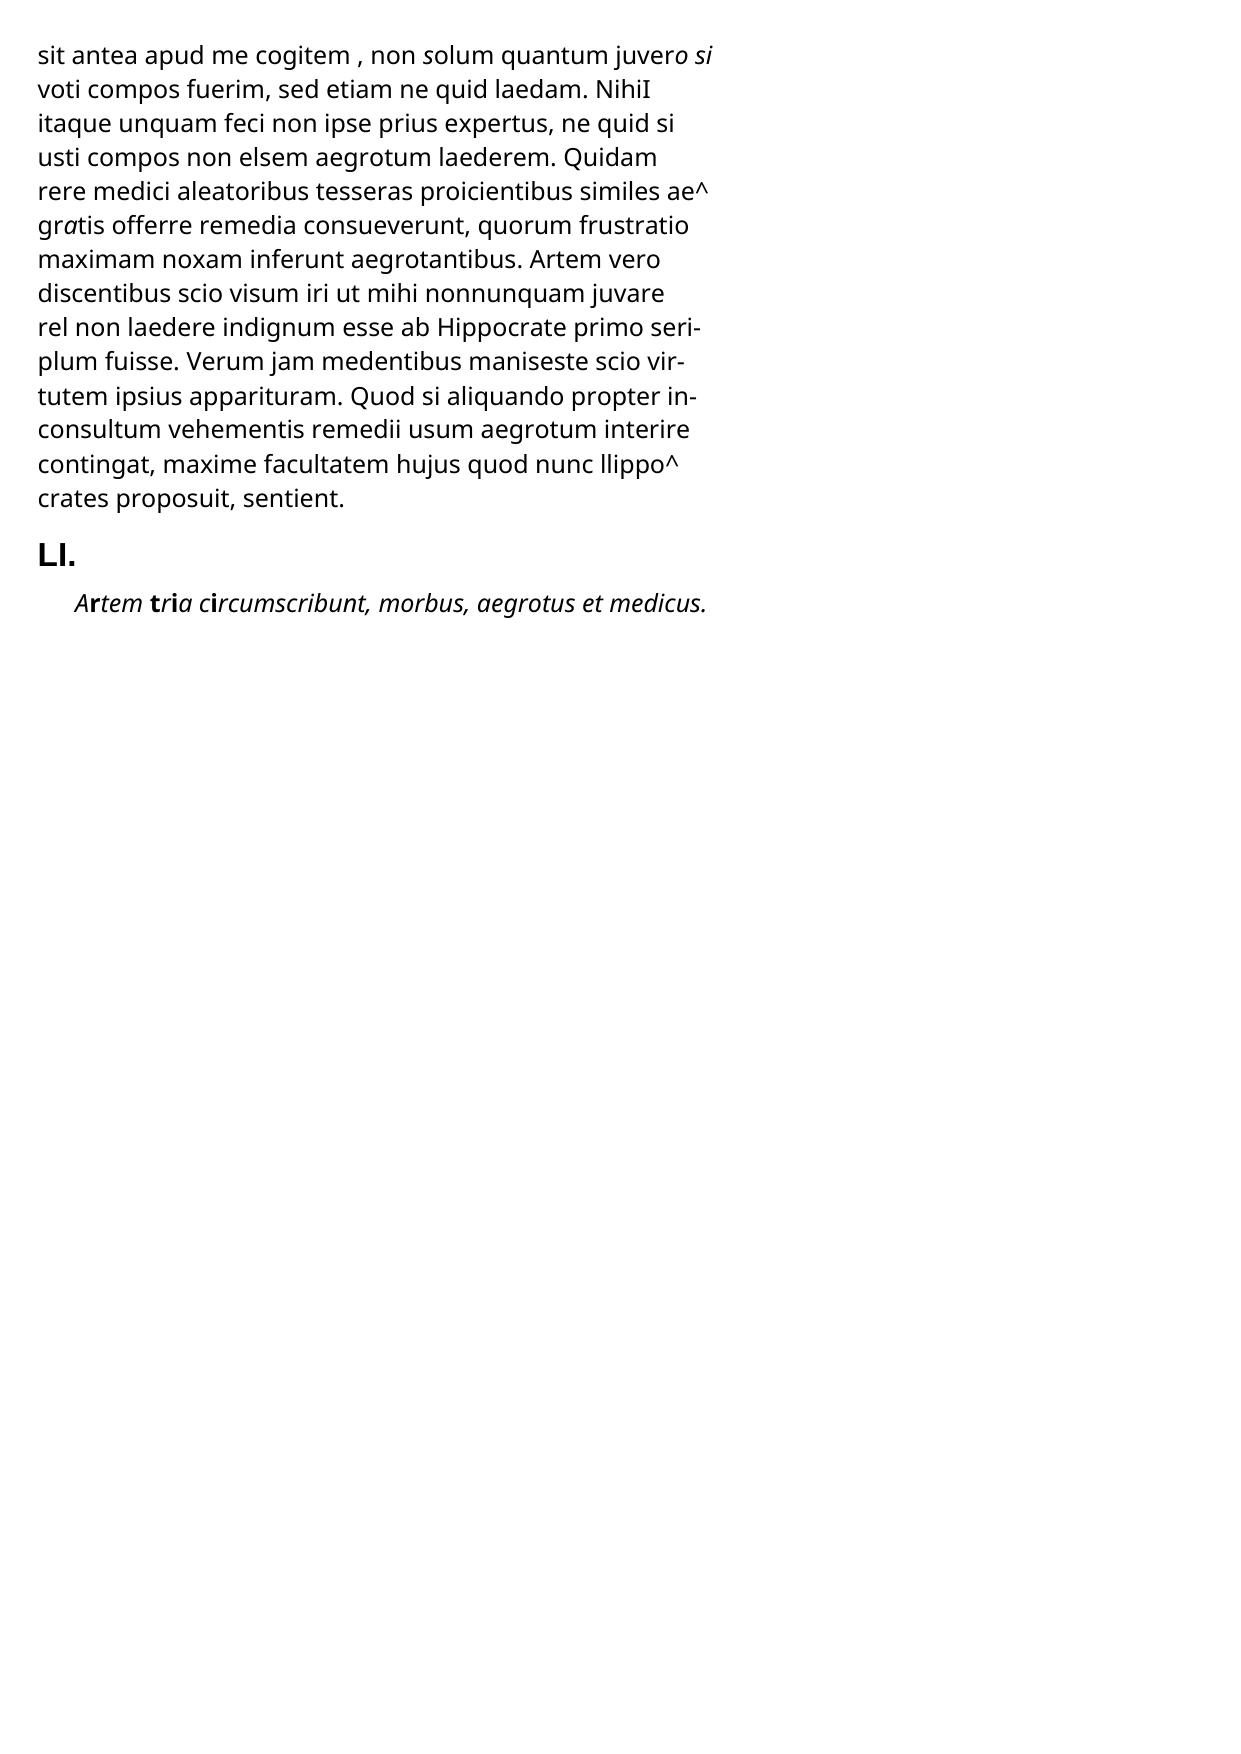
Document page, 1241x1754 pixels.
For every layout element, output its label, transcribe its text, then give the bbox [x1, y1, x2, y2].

text Artem tria circumscribunt, morbus, aegrotus et medicus. [37, 586, 1203, 620]
text maximam noxam inferunt aegrotantibus. Artem vero discentibus scio visum iri ut mihi nonnunquam juvare rel non laedere indignum esse ab Hippocrate primo seri- plum fuisse. Verum jam medentibus maniseste scio vir- tutem ipsius apparituram. Quod si aliquando propter in- consultum vehementis remedii usum aegrotum interire contingat, maxime facultatem hujus quod nunc llippo^ crates proposuit, sentient. [37, 242, 1203, 514]
subtitle LI. [37, 535, 1203, 574]
text sit antea apud me cogitem , non solum quantum juvero si voti compos fuerim, sed etiam ne quid laedam. NihiI itaque unquam feci non ipse prius expertus, ne quid si usti compos non elsem aegrotum laederem. Quidam rere medici aleatoribus tesseras proicientibus similes ae^ gratis offerre remedia consueverunt, quorum frustratio [37, 37, 1203, 242]
